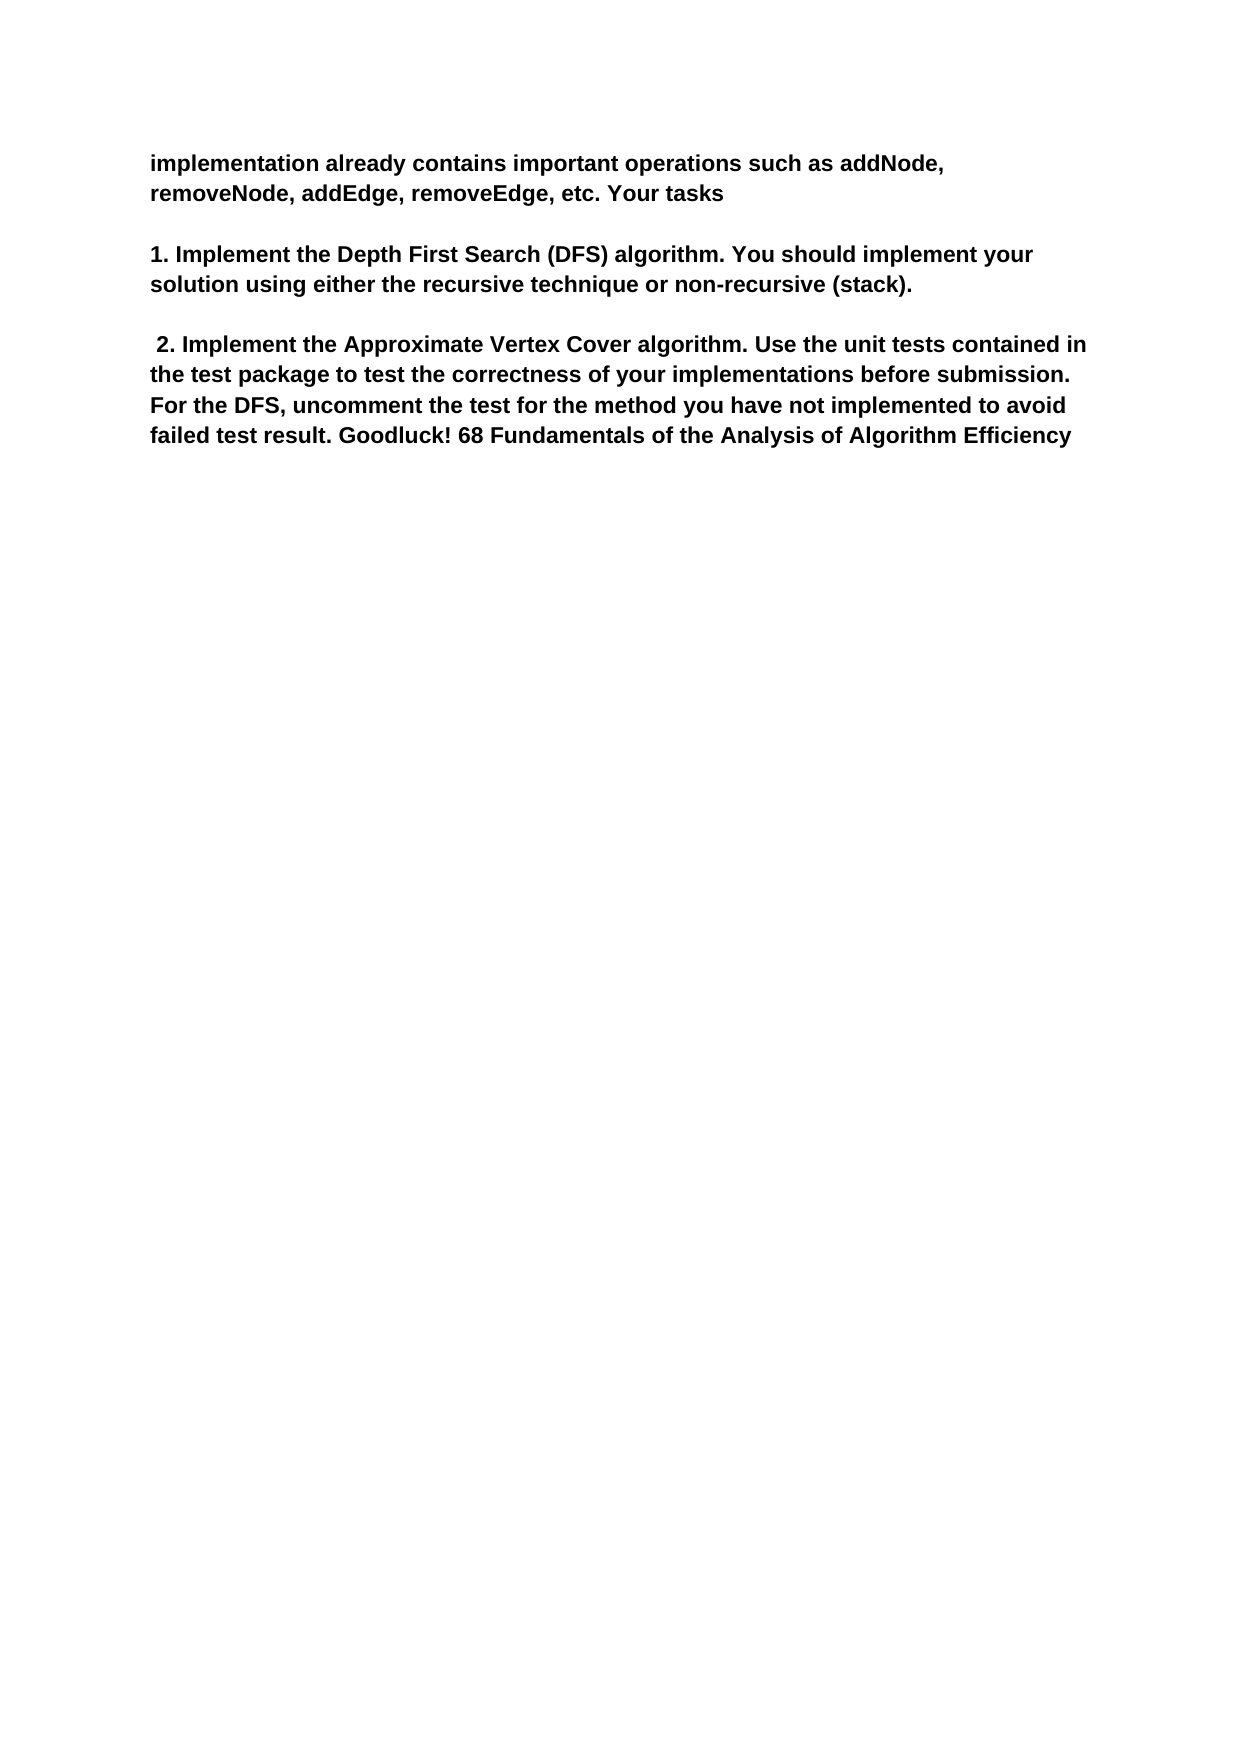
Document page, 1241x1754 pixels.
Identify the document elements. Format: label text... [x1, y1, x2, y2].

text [150, 150, 1090, 207]
text 1. Implement the Depth First Search (DFS) algorithm. You should implement your solution using either the recursive technique or non-recursive (stack). [150, 241, 1090, 297]
text 2. Implement the Approximate Vertex Cover algorithm. Use the unit tests contained in the test package to test the correctness of your implementations before submission. For the DFS, uncomment the test for the method you have not implemented to avoid failed test result. Goodluck! 68 Fundamentals of the Analysis of Algorithm Efficiency [150, 331, 1090, 448]
